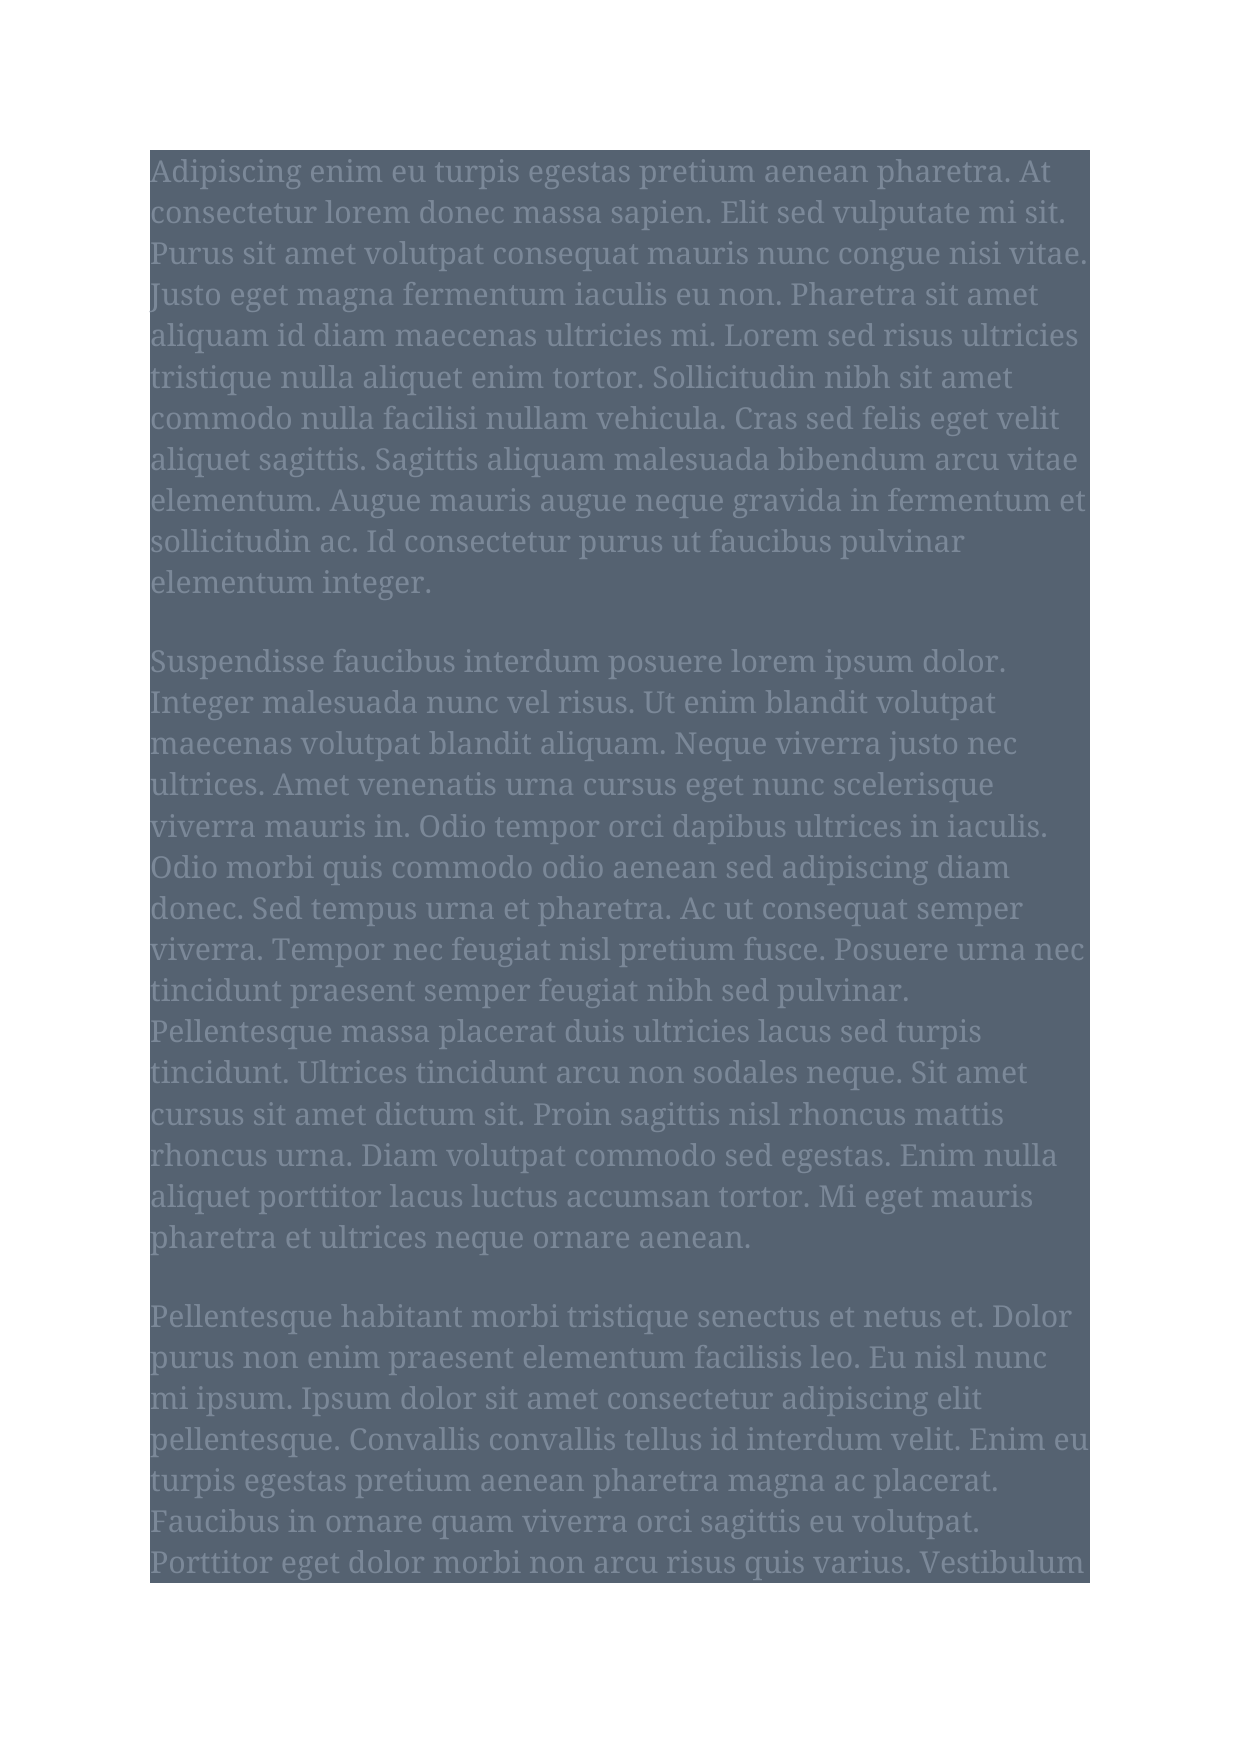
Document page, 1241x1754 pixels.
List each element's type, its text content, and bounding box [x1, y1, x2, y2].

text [150, 150, 1090, 603]
text Suspendisse faucibus interdum posuere lorem ipsum dolor. Integer malesuada nunc vel risus. Ut enim blandit volutpat maecenas volutpat blandit aliquam. Neque viverra justo nec ultrices. Amet venenatis urna cursus eget nunc scelerisque viverra mauris in. Odio tempor orci dapibus ultrices in iaculis. Odio morbi quis commodo odio aenean sed adipiscing diam donec. Sed tempus urna et pharetra. Ac ut consequat semper viverra. Tempor nec feugiat nisl pretium fusce. Posuere urna nec tincidunt praesent semper feugiat nibh sed pulvinar. Pellentesque massa placerat duis ultricies lacus sed turpis tincidunt. Ultrices tincidunt arcu non sodales neque. Sit amet cursus sit amet dictum sit. Proin sagittis nisl rhoncus mattis rhoncus urna. Diam volutpat commodo sed egestas. Enim nulla aliquet porttitor lacus luctus accumsan tortor. Mi eget mauris pharetra et ultrices neque ornare aenean. [150, 640, 1090, 1257]
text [150, 1295, 1090, 1583]
